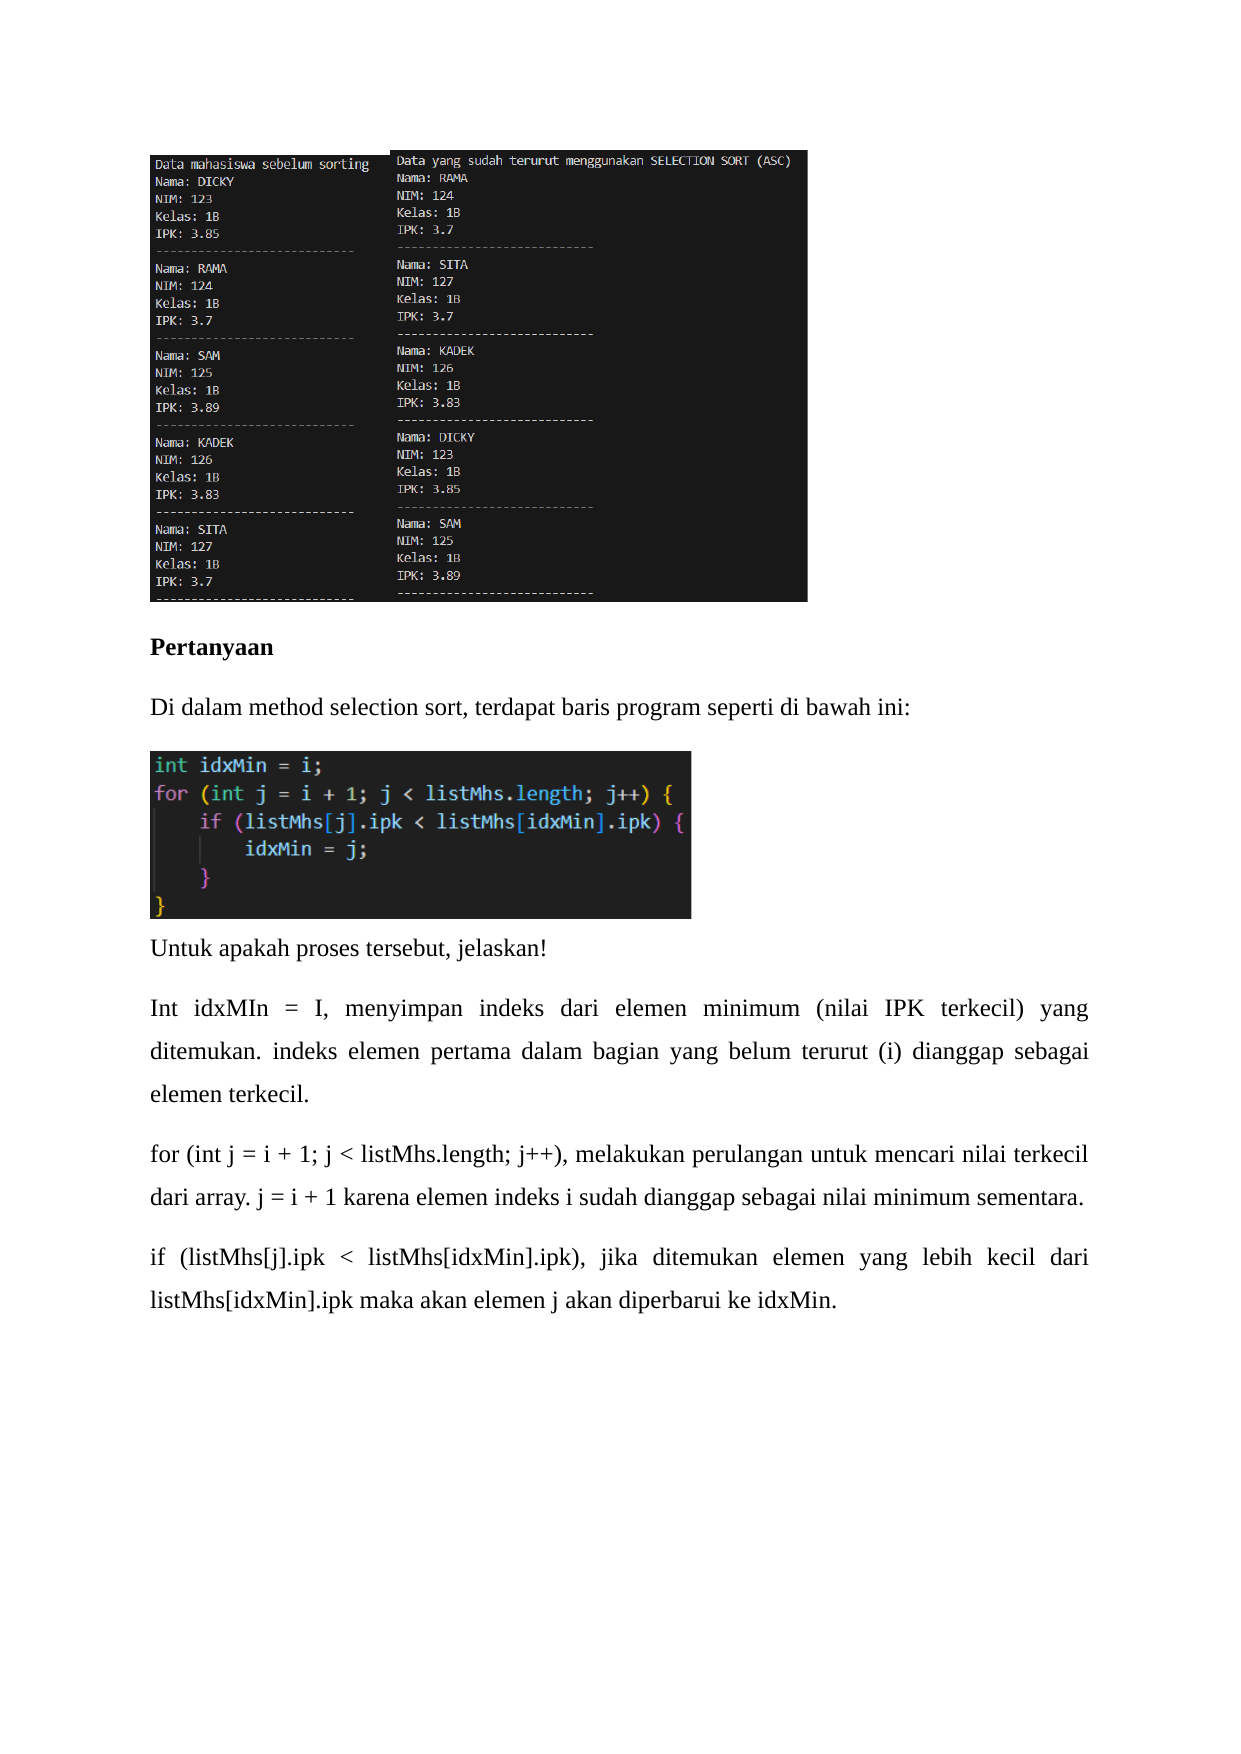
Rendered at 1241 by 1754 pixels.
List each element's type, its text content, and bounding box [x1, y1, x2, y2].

picture [150, 150, 808, 602]
text Pertanyaan [150, 632, 1090, 661]
text for (int j = i + 1; j < listMhs.length; j++), melakukan perulangan untuk mencari nilai terkecil dari array. j = i + 1 karena elemen indeks i sudah dianggap sebagai nilai minimum sementara. [150, 1139, 1090, 1211]
text Int idxMIn = I, menyimpan indeks dari elemen minimum (nilai IPK terkecil) yang ditemukan. indeks elemen pertama dalam bagian yang belum terurut (i) dianggap sebagai elemen terkecil. [150, 993, 1090, 1108]
picture [150, 751, 692, 919]
text Untuk apakah proses tersebut, jelaskan! [150, 933, 1090, 962]
text Di dalam method selection sort, terdapat baris program seperti di bawah ini: [150, 692, 1090, 720]
text if (listMhs[j].ipk < listMhs[idxMin].ipk), jika ditemukan elemen yang lebih kecil dari listMhs[idxMin].ipk maka akan elemen j akan diperbarui ke idxMin. [150, 1242, 1090, 1313]
